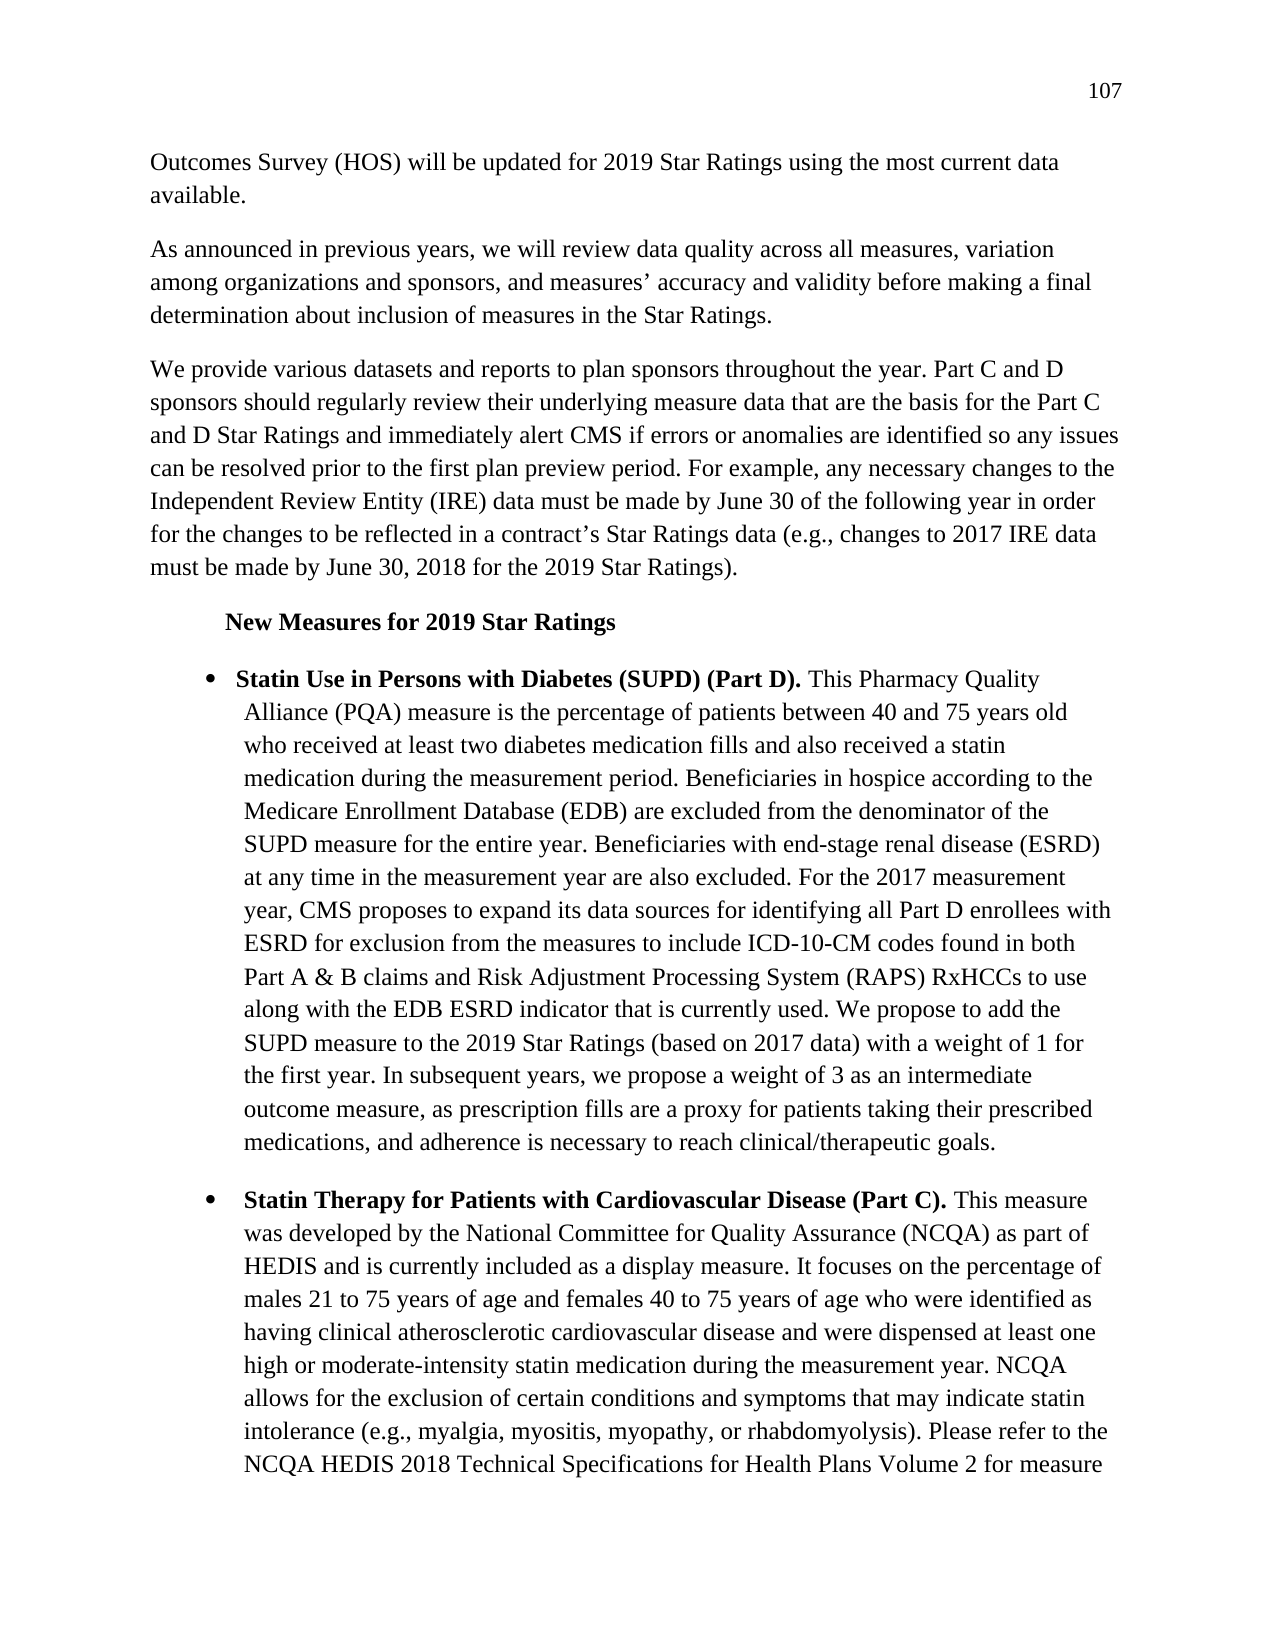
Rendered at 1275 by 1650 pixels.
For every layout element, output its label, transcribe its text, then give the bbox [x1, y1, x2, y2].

list Statin Therapy for Patients with Cardiovascular Disease (Part C). This measure was developed by the National Committee for Quality Assurance (NCQA) as part of HEDIS and is currently included as a display measure. It focuses on the percentage of males 21 to 75 years of age and females 40 to 75 years of age who were identified as having clinical atherosclerotic cardiovascular disease and were dispensed at least one high or moderate-intensity statin medication during the measurement year. NCQA allows for the exclusion of certain conditions and symptoms that may indicate statin intolerance (e.g., myalgia, myositis, myopathy, or rhabdomyolysis). Please refer to the NCQA HEDIS 2018 Technical Specifications for Health Plans Volume 2 for measure [206, 1185, 1108, 1478]
text We provide various datasets and reports to plan sponsors throughout the year. Part C and D sponsors should regularly review their underlying measure data that are the basis for the Part C and D Star Ratings and immediately alert CMS if errors or anomalies are identified so any issues can be resolved prior to the first plan preview period. For example, any necessary changes to the Independent Review Entity (IRE) data must be made by June 30 of the following year in order for the changes to be reflected in a contract’s Star Ratings data (e.g., changes to 2017 IRE data must be made by June 30, 2018 for the 2019 Star Ratings). [150, 354, 1122, 581]
text As announced in previous years, we will review data quality across all measures, variation among organizations and sponsors, and measures’ accuracy and validity before making a final determination about inclusion of measures in the Star Ratings. [150, 234, 1113, 329]
subtitle New Measures for 2019 Star Ratings [225, 607, 1137, 636]
text Outcomes Survey (HOS) will be updated for 2019 Star Ratings using the most current data available. [150, 147, 1137, 209]
list Statin Use in Persons with Diabetes (SUPD) (Part D). This Pharmacy Quality Alliance (PQA) measure is the percentage of patients between 40 and 75 years old who received at least two diabetes medication fills and also received a statin medication during the measurement period. Beneficiaries in hospice according to the Medicare Enrollment Database (EDB) are excluded from the denominator of the SUPD measure for the entire year. Beneficiaries with end-stage renal disease (ESRD) at any time in the measurement year are also excluded. For the 2017 measurement year, CMS proposes to expand its data sources for identifying all Part D enrollees with ESRD for exclusion from the measures to include ICD-10-CM codes found in both Part A & B claims and Risk Adjustment Processing System (RAPS) RxHCCs to use along with the EDB ESRD indicator that is currently used. We propose to add the SUPD measure to the 2019 Star Ratings (based on 2017 data) with a weight of 1 for the first year. In subsequent years, we propose a weight of 3 as an intermediate outcome measure, as prescription fills are a proxy for patients taking their prescribed medications, and adherence is necessary to reach clinical/therapeutic goals. [206, 664, 1111, 1155]
